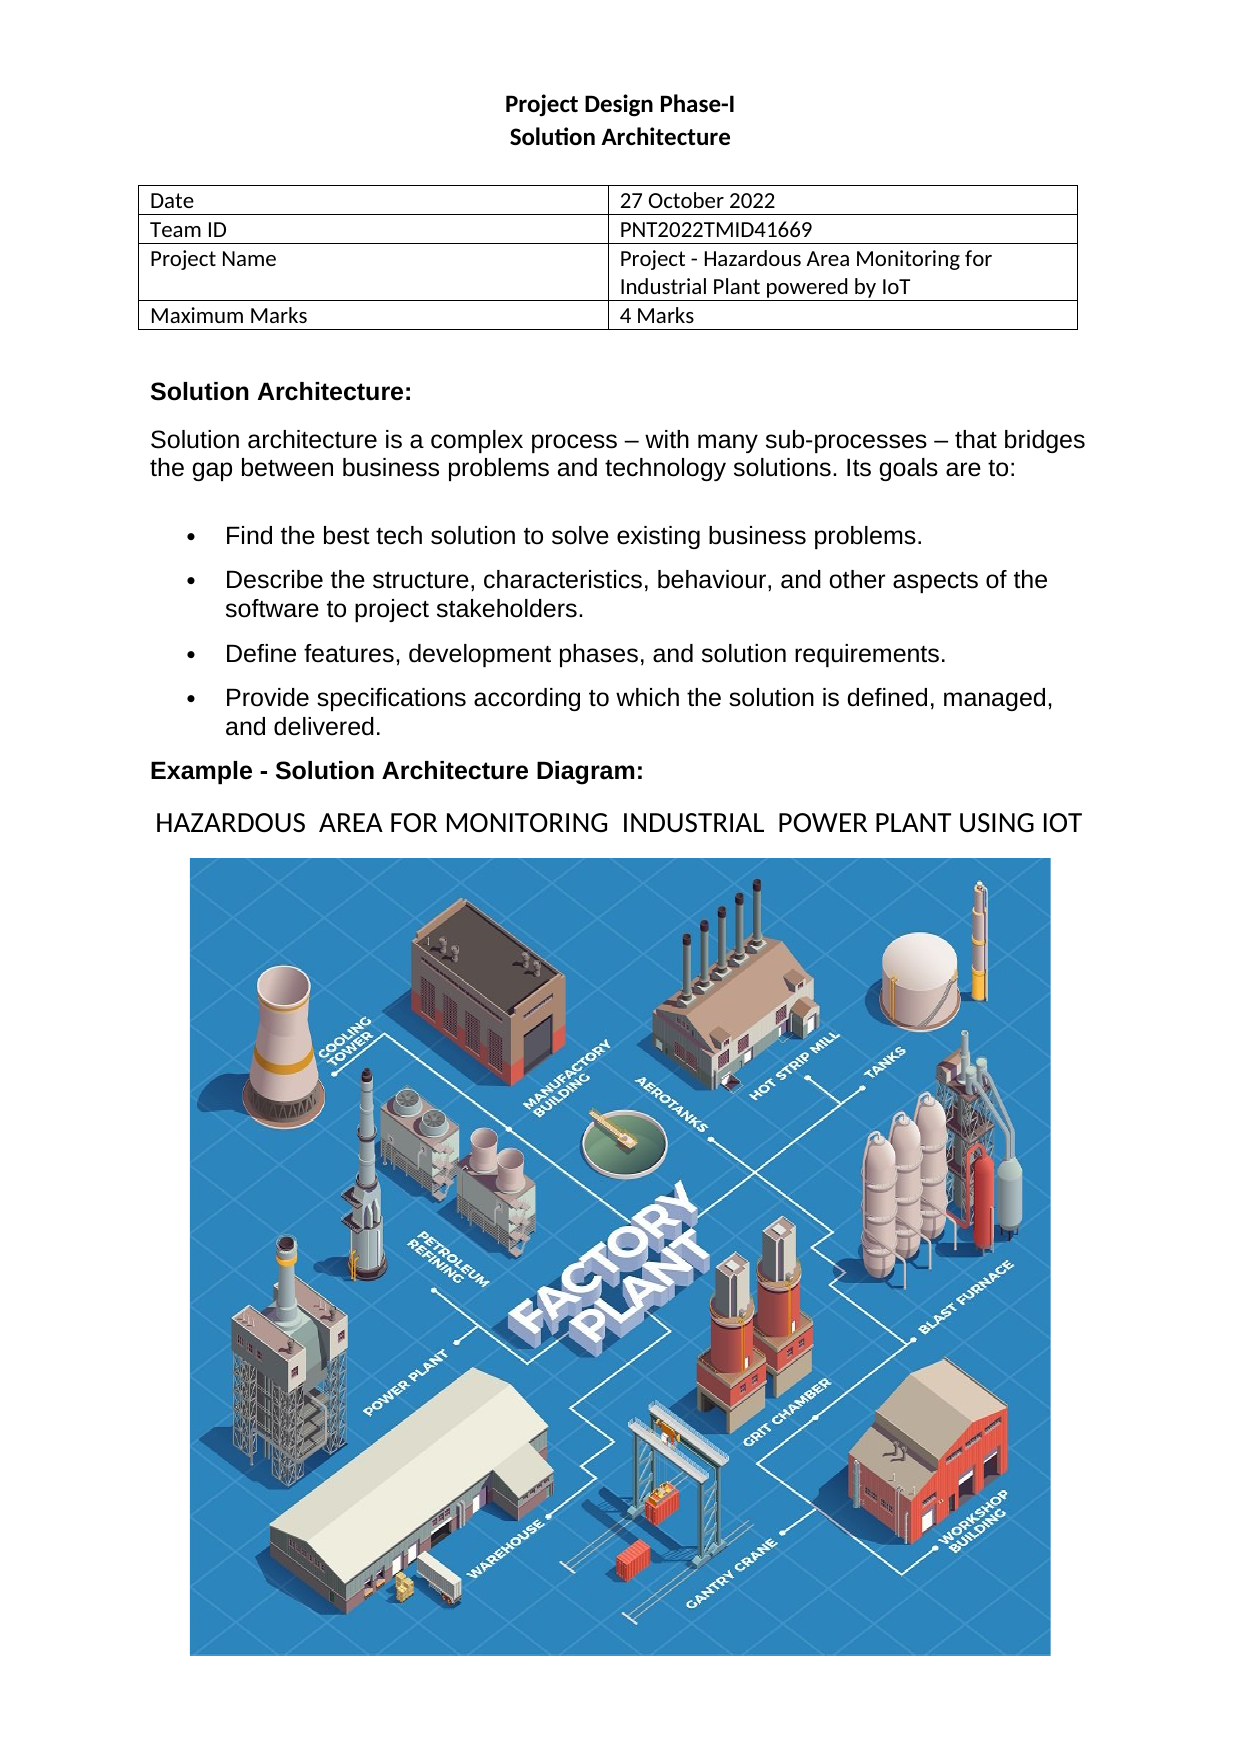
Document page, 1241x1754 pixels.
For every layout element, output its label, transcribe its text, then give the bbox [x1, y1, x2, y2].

table_header 27 October 2022 [609, 186, 1077, 214]
table_cell 4 Marks [609, 301, 1077, 329]
text Solution Architecture: [150, 377, 1090, 406]
picture [189, 858, 1051, 1656]
text Project Design Phase-I [150, 89, 1090, 119]
list Find the best tech solution to solve existing business problems. [187, 521, 1090, 550]
list Provide specifications according to which the solution is defined, managed, and delivered. [187, 683, 1090, 741]
text HAZARDOUS AREA FOR MONITORING INDUSTRIAL POWER PLANT USING IOT [150, 804, 1090, 839]
text Solution Architecture [150, 122, 1090, 152]
table_cell Maximum Marks [139, 301, 608, 329]
list Describe the structure, characteristics, behaviour, and other aspects of the software to project stakeholders. [187, 566, 1090, 623]
text Solution architecture is a complex process – with many sub-processes – that bridges the gap between business problems and technology solutions. Its goals are to: [150, 424, 1090, 482]
text Example - Solution Architecture Diagram: [150, 756, 1090, 785]
table_cell Team ID [139, 215, 608, 243]
table_cell Project - Hazardous Area Monitoring for Industrial Plant powered by IoT [609, 244, 1077, 300]
table_cell Project Name [139, 244, 608, 300]
table_header Date [139, 186, 608, 214]
list Define features, development phases, and solution requirements. [187, 639, 1090, 667]
table_cell PNT2022TMID41669 [609, 215, 1077, 243]
